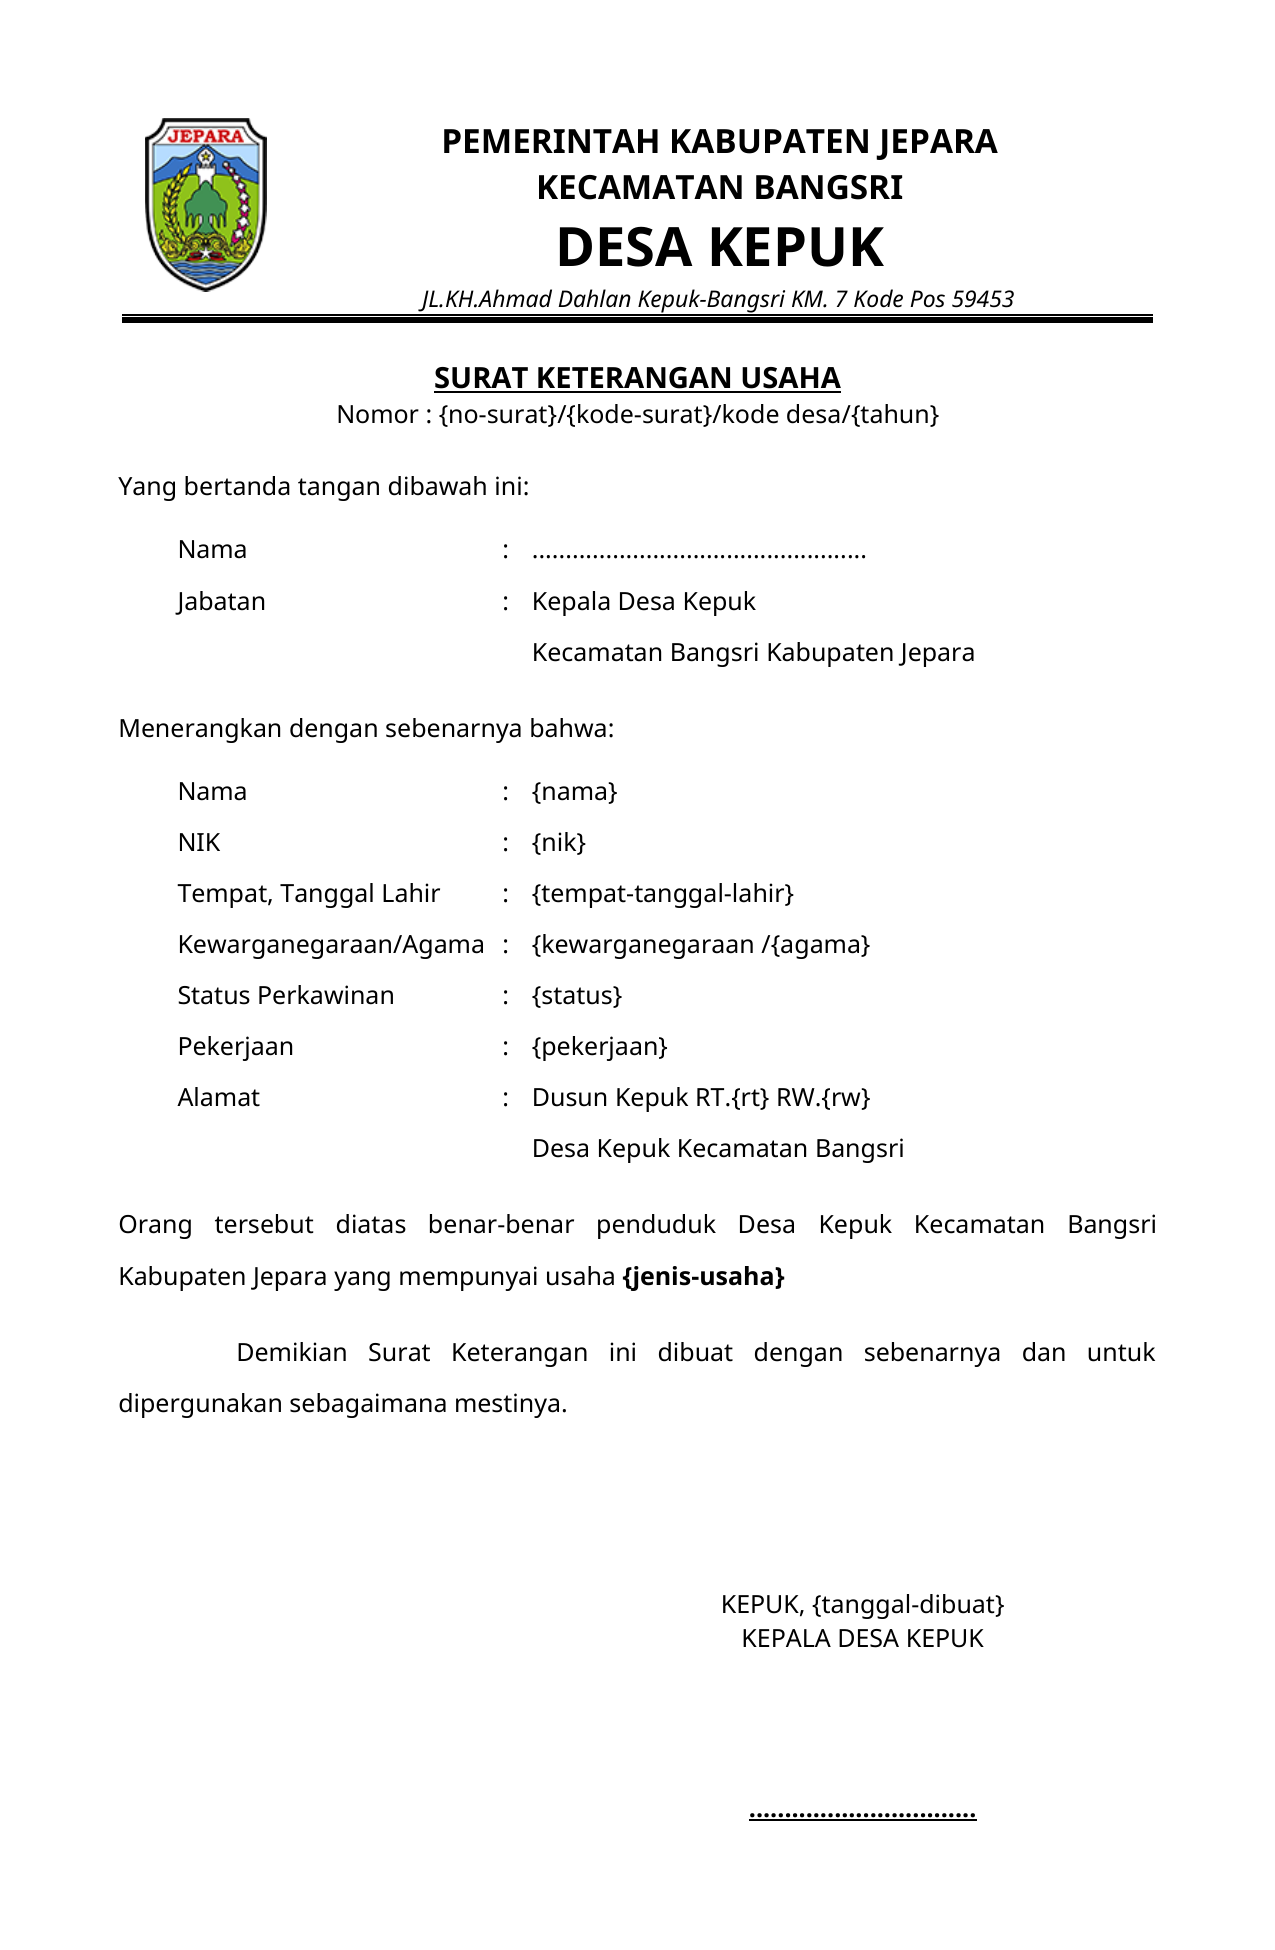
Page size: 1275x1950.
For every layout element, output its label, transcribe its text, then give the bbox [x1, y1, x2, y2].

text Alamat : Dusun Kepuk RT.{rt} RW.{rw} [177, 1080, 1157, 1114]
text Demikian Surat Keterangan ini dibuat dengan sebenarnya dan untuk dipergunakan sebagaimana mestinya. [118, 1334, 1157, 1419]
text SURAT KETERANGAN USAHA [118, 357, 1157, 397]
text Tempat, Tanggal Lahir : {tempat-tanggal-lahir} [177, 876, 1157, 910]
text Pekerjaan : {pekerjaan} [177, 1029, 1157, 1063]
table_header [122, 118, 290, 314]
text Nama : {nama} [177, 774, 1157, 808]
picture [145, 118, 267, 292]
text NIK : {nik} [177, 825, 1157, 859]
text Orang tersebut diatas benar-benar penduduk Desa Kepuk Kecamatan Bangsri Kabupaten Jepara yang mempunyai usaha {jenis-usaha} [118, 1207, 1157, 1292]
table_header PEMERINTAH KABUPATEN JEPARA KECAMATAN BANGSRI DESA KEPUK JL.KH.Ahmad Dahlan Kepuk-Bangsri KM. 7 Kode Pos 59453 [290, 118, 1153, 314]
text Nama : .................................................. [177, 532, 1157, 566]
text ................................ [568, 1791, 1157, 1825]
text Kecamatan Bangsri Kabupaten Jepara [177, 634, 1157, 668]
text Status Perkawinan : {status} [177, 978, 1157, 1012]
text Menerangkan dengan sebenarnya bahwa: [118, 710, 1157, 744]
text KEPALA DESA KEPUK [568, 1620, 1157, 1654]
text Kewarganegaraan/Agama : {kewarganegaraan /{agama} [177, 927, 1157, 961]
text Yang bertanda tangan dibawah ini: [118, 469, 1157, 503]
text Desa Kepuk Kecamatan Bangsri [177, 1131, 1157, 1165]
text Nomor : {no-surat}/{kode-surat}/kode desa/{tahun} [118, 397, 1157, 431]
text Jabatan : Kepala Desa Kepuk [177, 583, 1157, 617]
text KEPUK, {tanggal-dibuat} [568, 1586, 1157, 1620]
